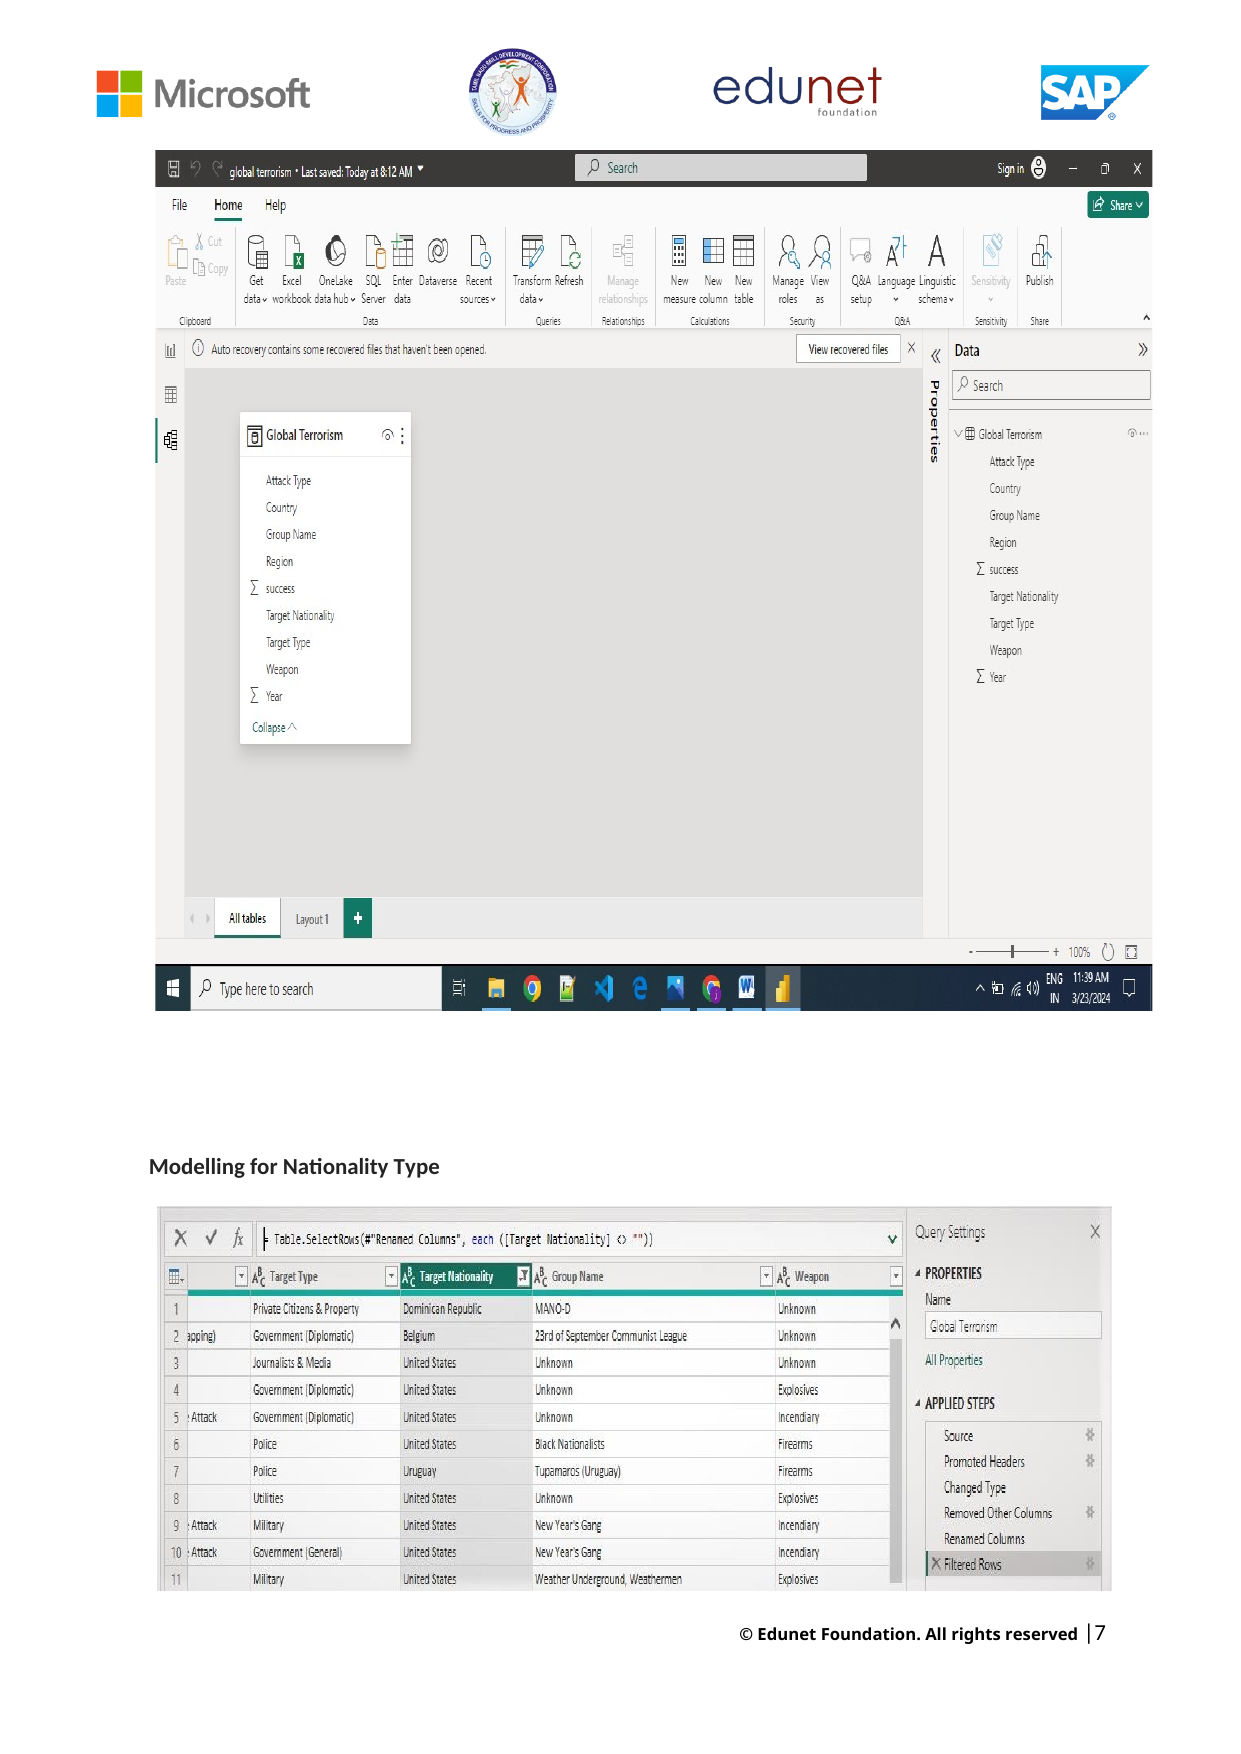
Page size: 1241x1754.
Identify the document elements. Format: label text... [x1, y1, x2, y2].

picture [155, 150, 1153, 1011]
text Modelling for Nationality Type [148, 1152, 1152, 1181]
picture [91, 65, 316, 121]
picture [1039, 63, 1151, 121]
picture [157, 1206, 1112, 1591]
picture [466, 45, 558, 137]
picture [706, 60, 889, 122]
